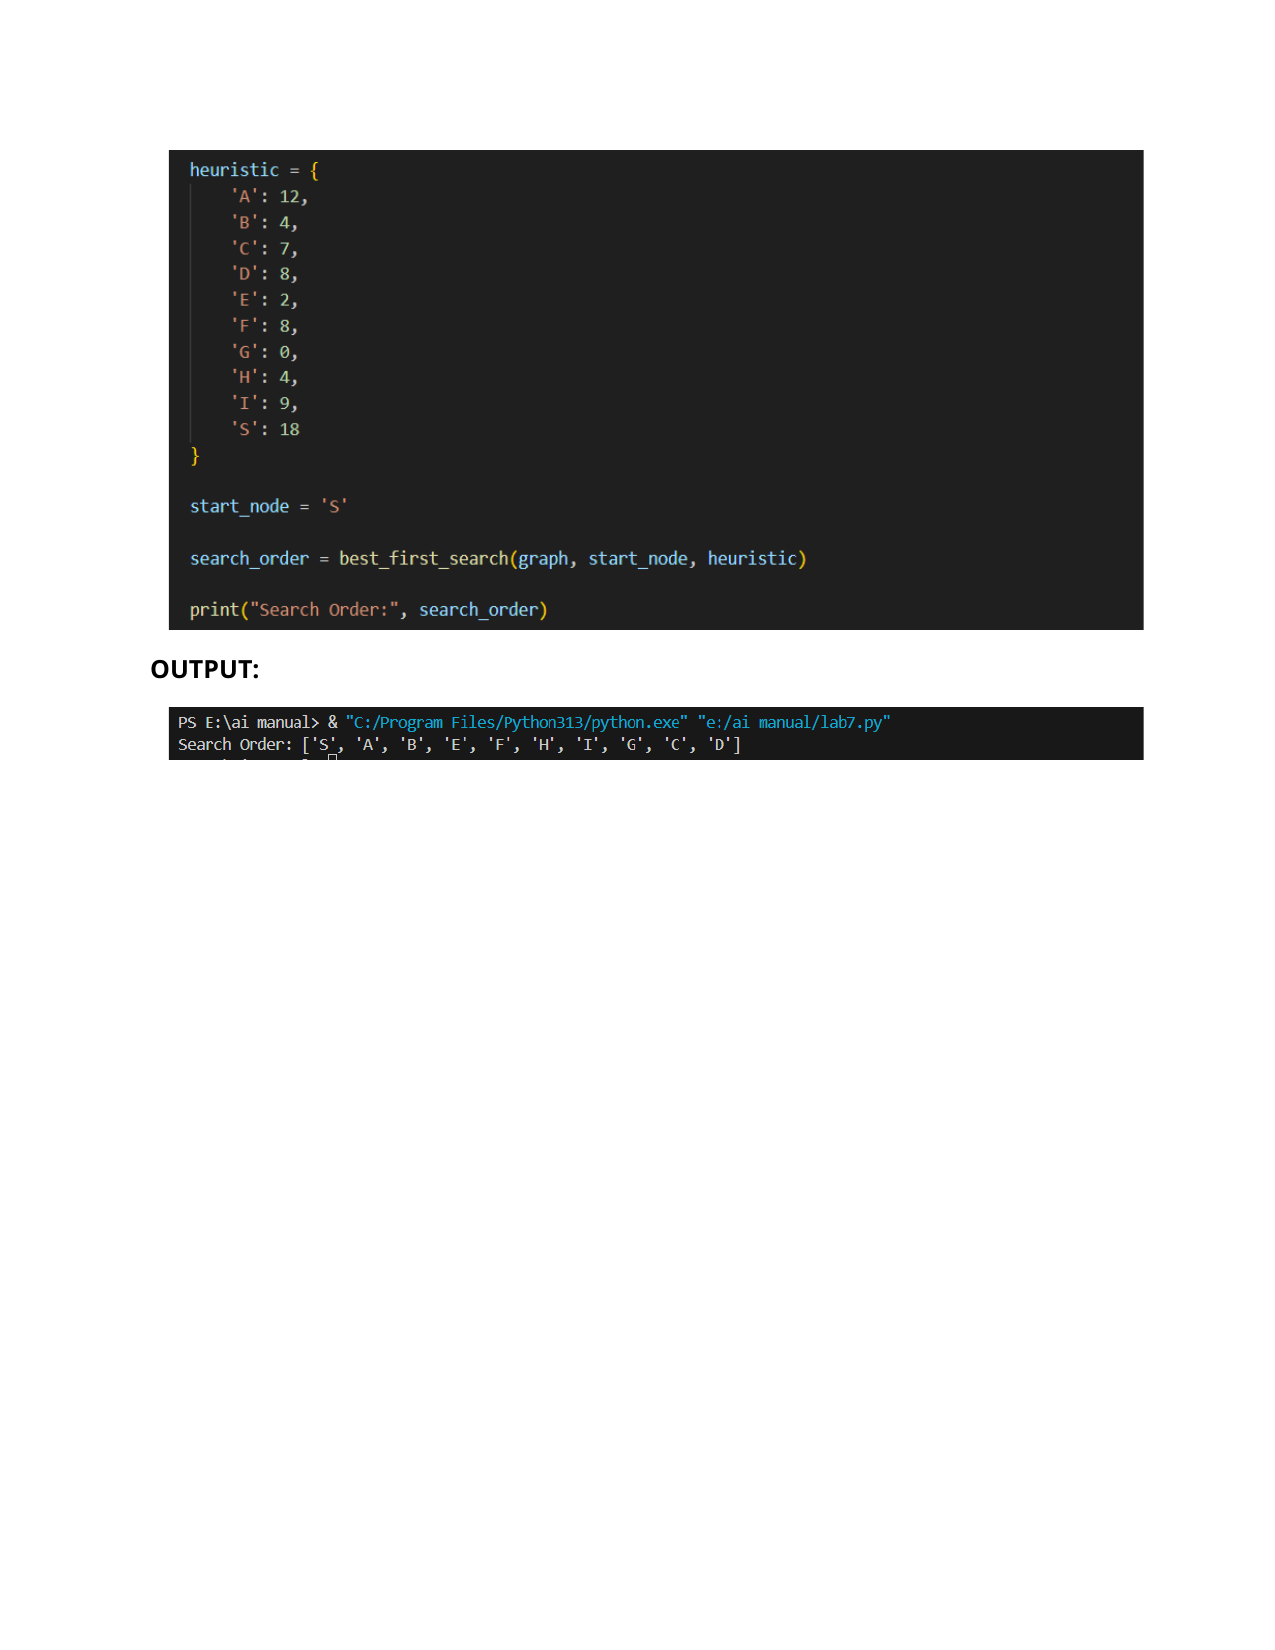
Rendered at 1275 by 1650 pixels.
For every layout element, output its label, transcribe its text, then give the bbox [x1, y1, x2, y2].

text OUTPUT: [150, 652, 1125, 686]
